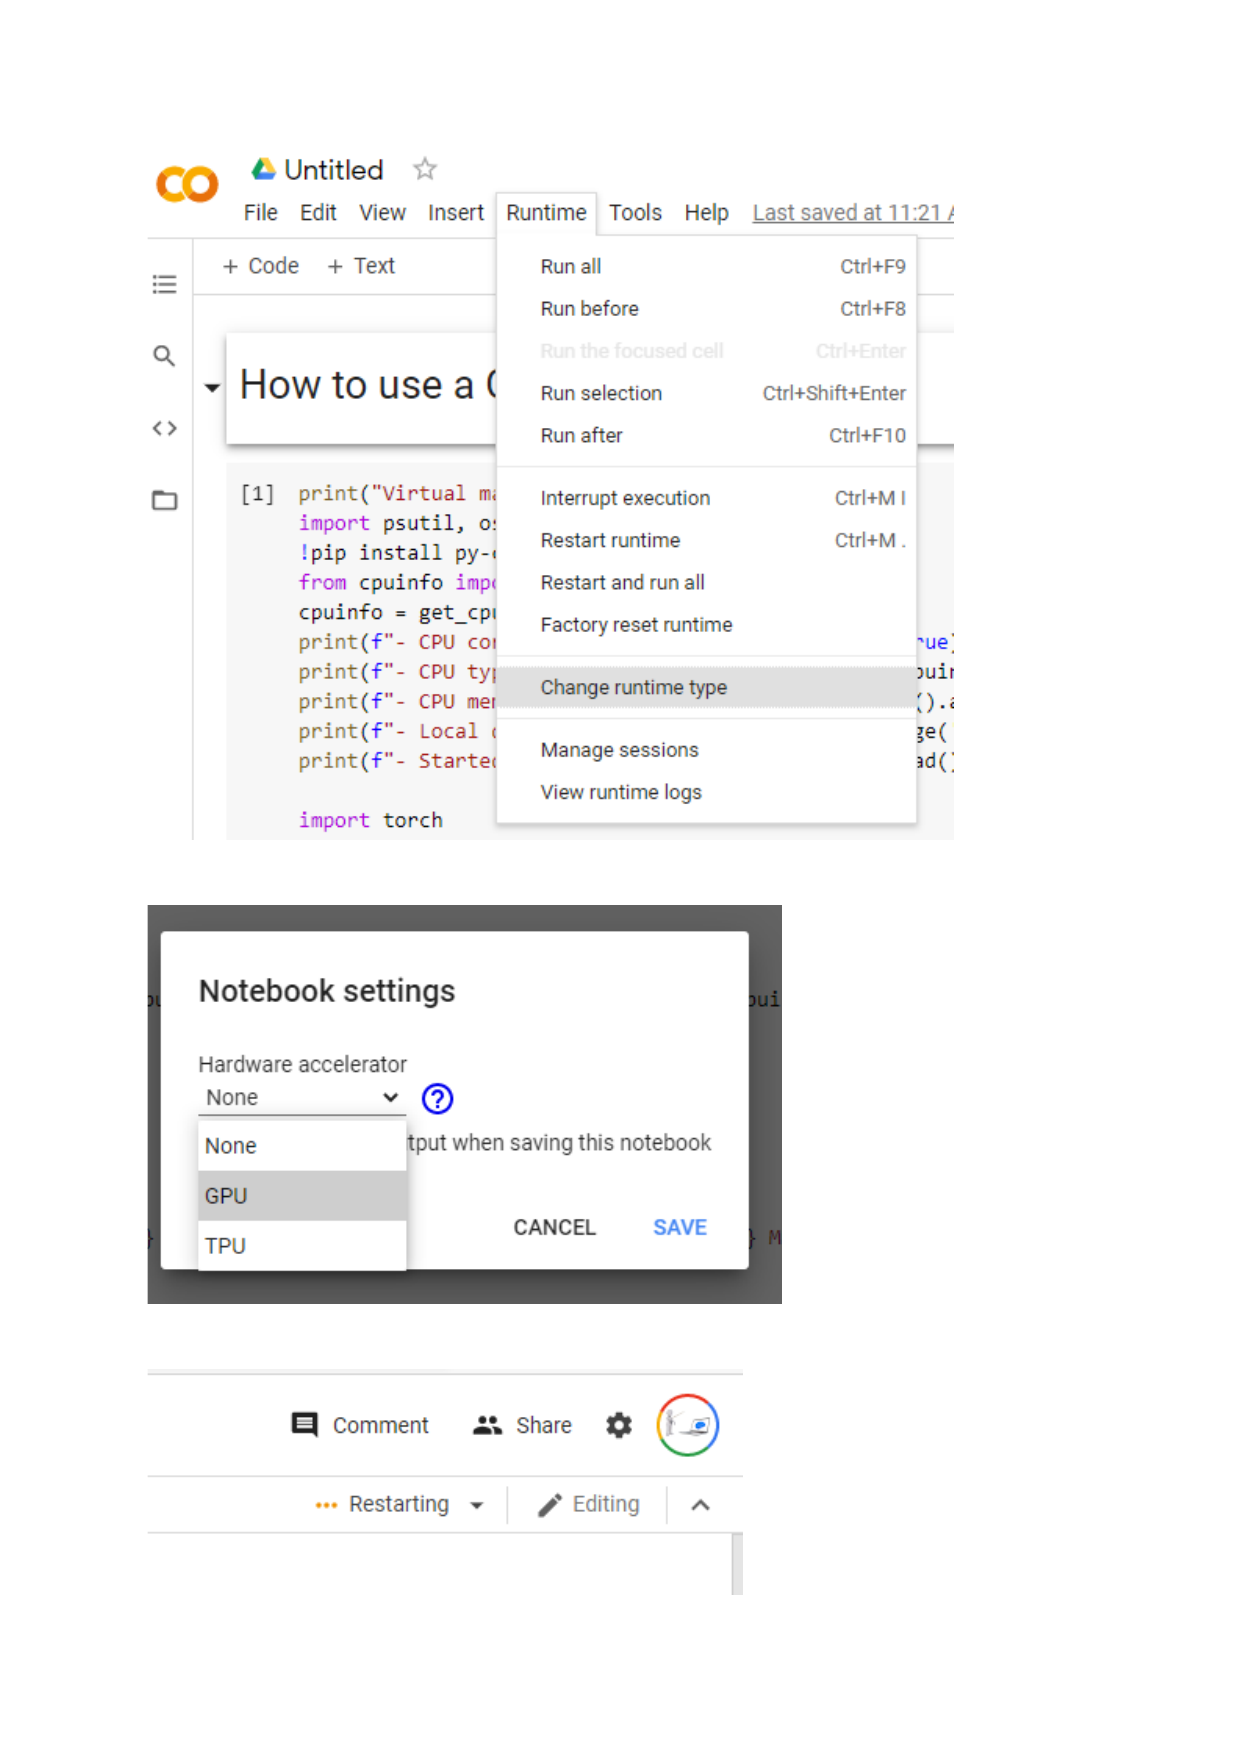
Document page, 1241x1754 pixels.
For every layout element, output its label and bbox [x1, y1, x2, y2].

picture [147, 905, 782, 1304]
picture [147, 147, 954, 840]
picture [147, 1369, 743, 1595]
